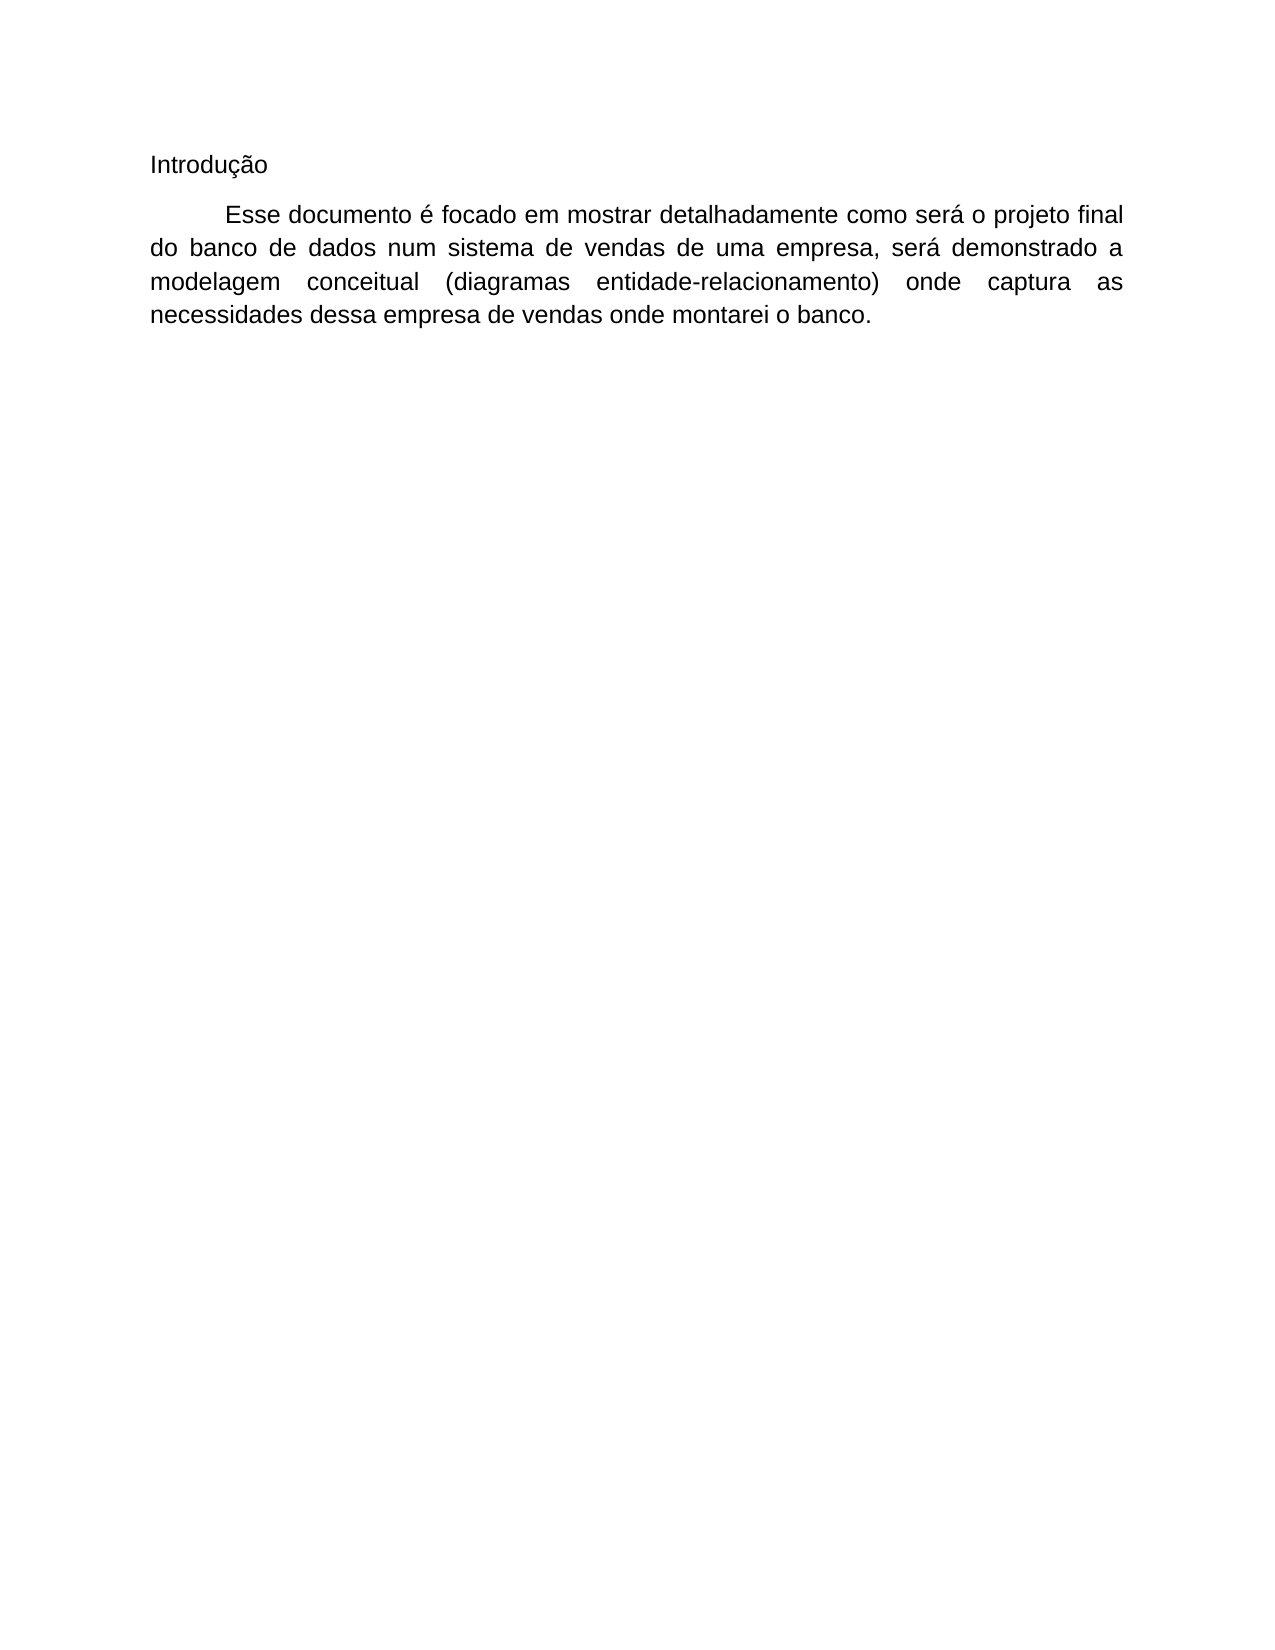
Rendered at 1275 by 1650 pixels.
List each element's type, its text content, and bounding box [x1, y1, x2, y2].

text Esse documento é focado em mostrar detalhadamente como será o projeto final do banco de dados num sistema de vendas de uma empresa, será demonstrado a modelagem conceitual (diagramas entidade-relacionamento) onde captura as necessidades dessa empresa de vendas onde montarei o banco. [150, 200, 1125, 329]
text Introdução [150, 150, 1125, 179]
